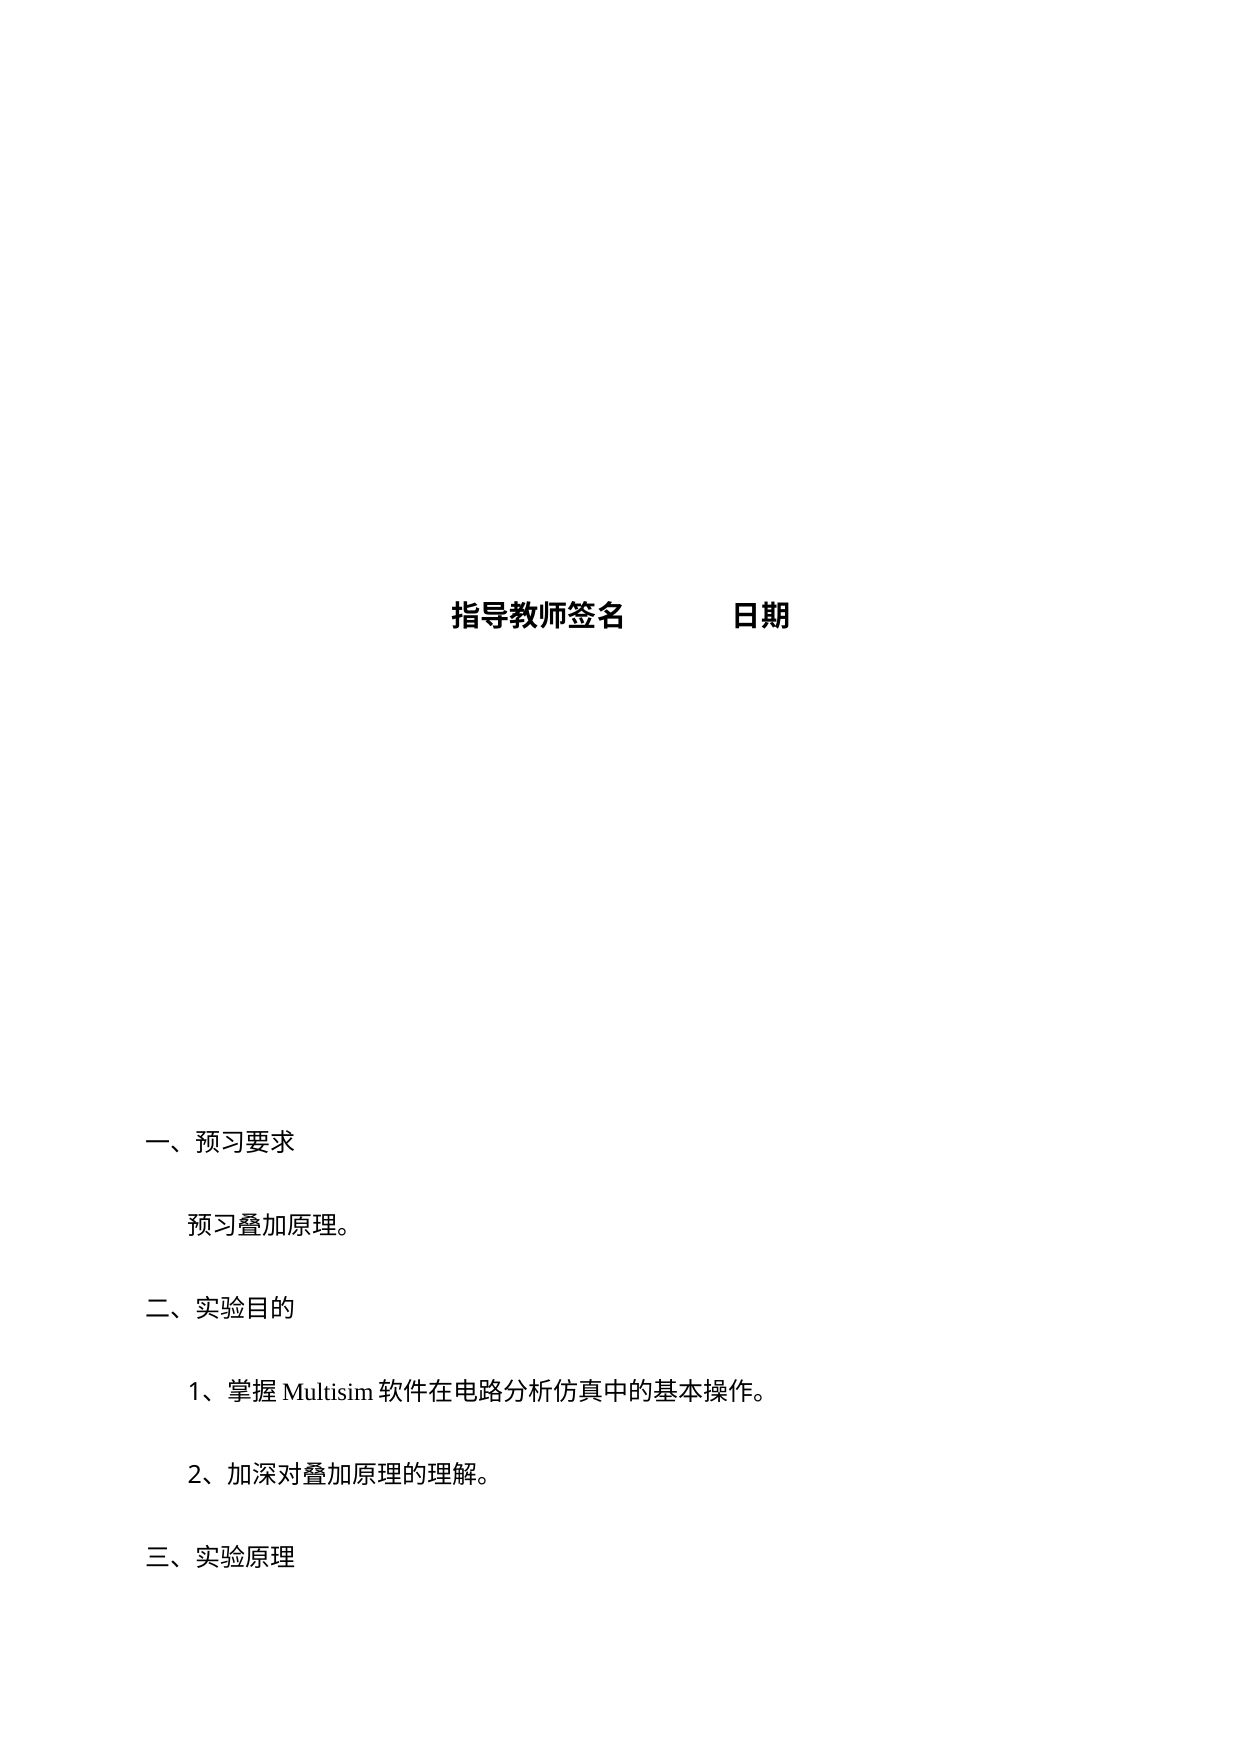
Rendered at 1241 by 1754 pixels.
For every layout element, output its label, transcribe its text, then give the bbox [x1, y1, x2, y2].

text 预习叠加原理。 [187, 1191, 1053, 1256]
text 一、预习要求 [145, 1010, 1053, 1173]
text 二、实验目的 [145, 1274, 1053, 1339]
text 三、实验原理 [145, 1523, 1053, 1588]
text 2、加深对叠加原理的理解。 [187, 1440, 1053, 1505]
text 指导教师签名 日期 [187, 581, 1053, 646]
text 1、掌握Multisim软件在电路分析仿真中的基本操作。 [187, 1357, 1053, 1422]
